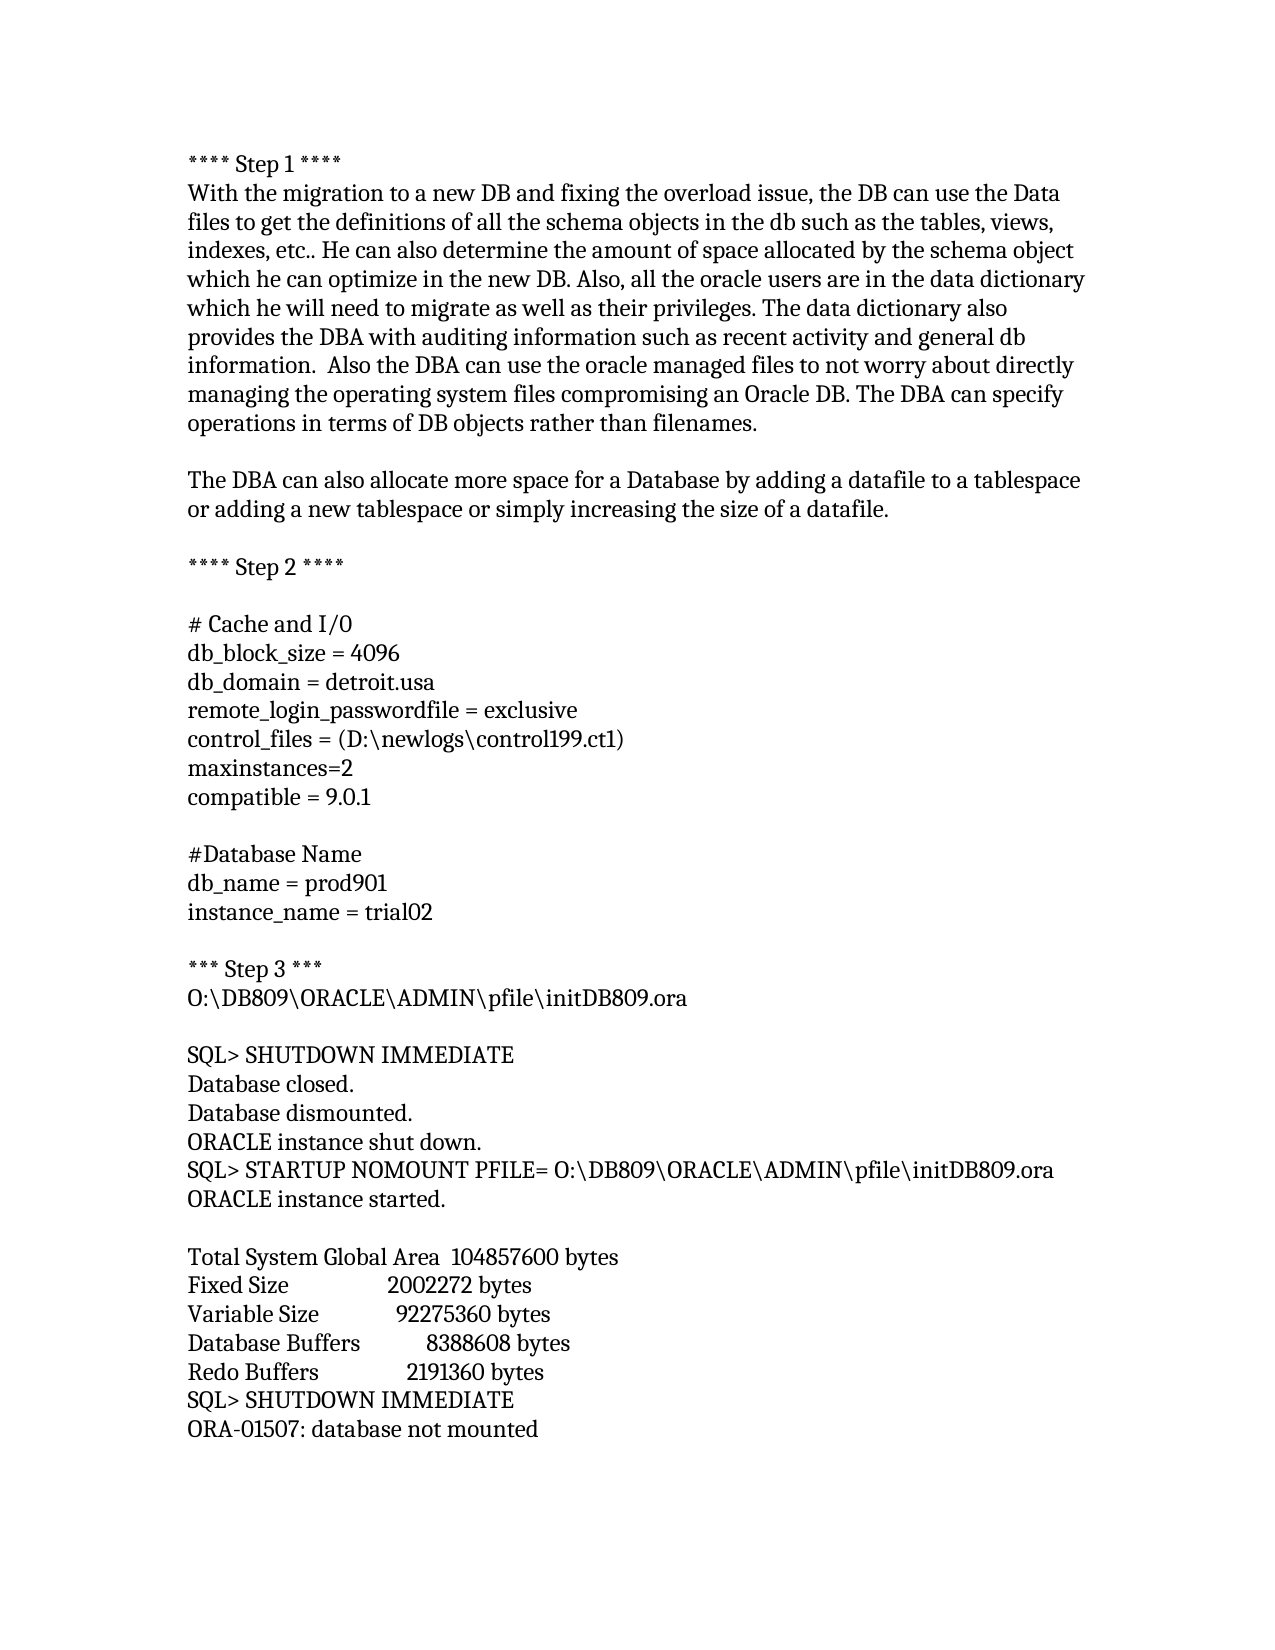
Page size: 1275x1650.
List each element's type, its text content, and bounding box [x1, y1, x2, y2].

text instance_name = trial02 [187, 897, 1087, 926]
text compatible = 9.0.1 [187, 782, 1087, 811]
text ORA-01507: database not mounted [187, 1415, 1087, 1444]
text SQL> SHUTDOWN IMMEDIATE [187, 1041, 1087, 1070]
text *** Step 3 *** [187, 955, 1087, 984]
text Redo Buffers 2191360 bytes [187, 1357, 1087, 1386]
text Database closed. [187, 1070, 1087, 1099]
text **** Step 1 **** [187, 150, 1087, 179]
text maxinstances=2 [187, 754, 1087, 782]
text **** Step 2 **** [187, 552, 1087, 581]
text #Database Name [187, 840, 1087, 869]
text With the migration to a new DB and fixing the overload issue, the DB can use the Data files to get the definitions of all the schema objects in the db such as the tables, views, indexes, etc.. He can also determine the amount of space allocated by the schema object which he can optimize in the new DB. Also, all the oracle users are in the data dictionary which he will need to migrate as well as their privileges. The data dictionary also provides the DBA with auditing information such as recent activity and general db information. Also the DBA can use the oracle managed files to not worry about directly managing the operating system files compromising an Oracle DB. The DBA can specify operations in terms of DB objects rather than filenames. [187, 179, 1087, 437]
text ORACLE instance started. [187, 1185, 1087, 1214]
text db_domain = detroit.usa [187, 667, 1087, 696]
text db_name = prod901 [187, 869, 1087, 897]
text Fixed Size 2002272 bytes [187, 1271, 1087, 1300]
text O:\DB809\ORACLE\ADMIN\pfile\initDB809.ora [187, 984, 1087, 1012]
text Total System Global Area 104857600 bytes [187, 1242, 1087, 1271]
text SQL> STARTUP NOMOUNT PFILE= O:\DB809\ORACLE\ADMIN\pfile\initDB809.ora [187, 1156, 1087, 1185]
text Variable Size 92275360 bytes [187, 1300, 1087, 1329]
text Database Buffers 8388608 bytes [187, 1329, 1087, 1357]
text ORACLE instance shut down. [187, 1127, 1087, 1156]
text # Cache and I/0 [187, 610, 1087, 639]
text Database dismounted. [187, 1099, 1087, 1127]
text control_files = (D:\newlogs\control199.ct1) [187, 725, 1087, 754]
text db_block_size = 4096 [187, 639, 1087, 667]
text remote_login_passwordfile = exclusive [187, 696, 1087, 725]
text SQL> SHUTDOWN IMMEDIATE [187, 1386, 1087, 1415]
text The DBA can also allocate more space for a Database by adding a datafile to a tablespace or adding a new tablespace or simply increasing the size of a datafile. [187, 466, 1087, 524]
